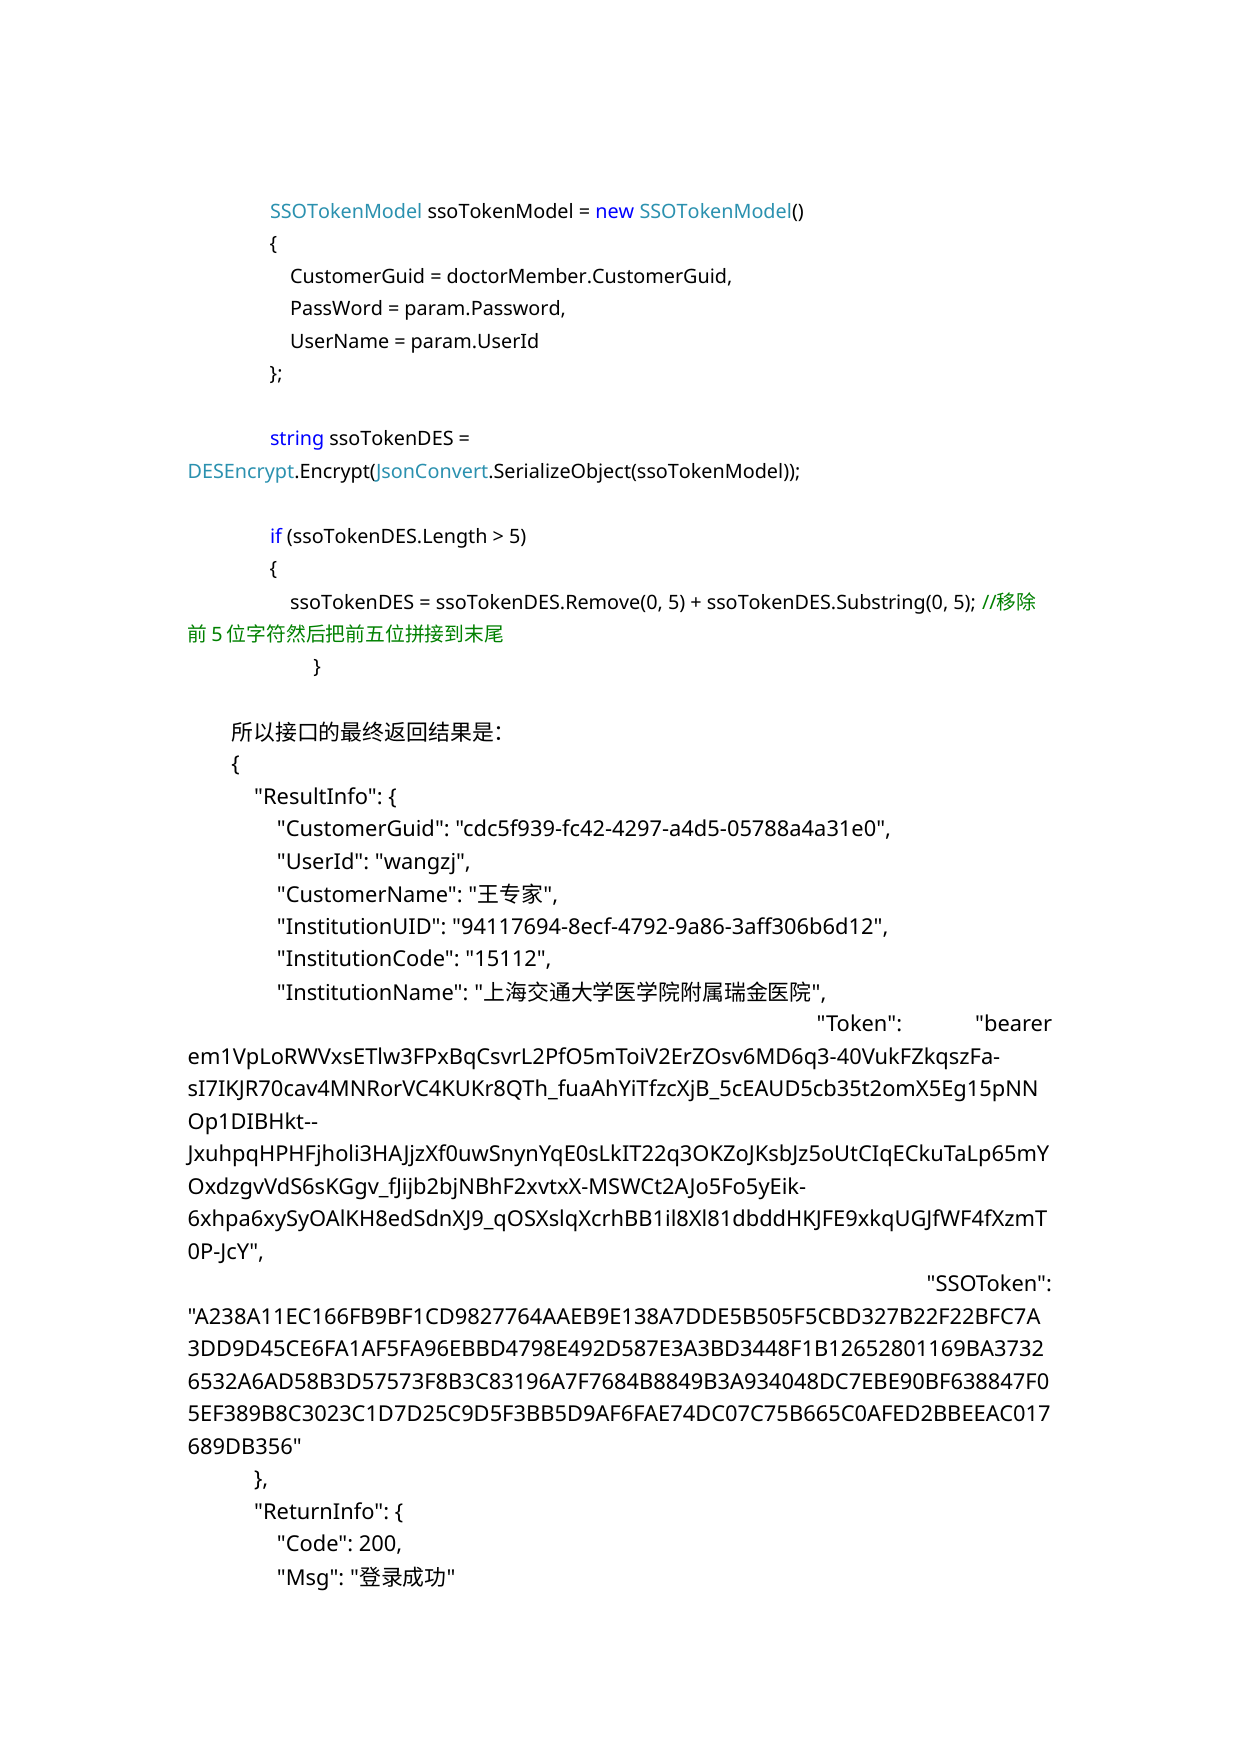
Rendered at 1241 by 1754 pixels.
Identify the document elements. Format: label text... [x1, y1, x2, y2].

text "CustomerGuid": "cdc5f939-fc42-4297-a4d5-05788a4a31e0", [187, 812, 1053, 844]
text "ResultInfo": { [187, 779, 1053, 812]
text ssoTokenDES = ssoTokenDES.Remove(0, 5) + ssoTokenDES.Substring(0, 5); //移除前5位字符然后把前五位拼接到末尾 [187, 584, 1053, 649]
text "InstitutionUID": "94117694-8ecf-4792-9a86-3aff306b6d12", [187, 909, 1053, 942]
text CustomerGuid = doctorMember.CustomerGuid, [187, 259, 1053, 292]
text }; [187, 357, 1053, 389]
text PassWord = param.Password, [187, 292, 1053, 324]
text { [187, 552, 1053, 584]
text "SSOToken": "A238A11EC166FB9BF1CD9827764AAEB9E138A7DDE5B505F5CBD327B22F22BFC7A3DD9D45CE6FA1AF5FA96EBBD4798E492D587E3A3BD3448F1B12652801169BA37326532A6AD58B3D57573F8B3C83196A7F7684B8849B3A934048DC7EBE90BF638847F05EF389B8C3023C1D7D25C9D5F3BB5D9AF6FAE74DC07C75B665C0AFED2BBEEAC017689DB356" [187, 1267, 1053, 1462]
text "ReturnInfo": { [187, 1494, 1053, 1527]
text SSOTokenModel ssoTokenModel = new SSOTokenModel() [187, 194, 1053, 227]
text "InstitutionName": "上海交通大学医学院附属瑞金医院", [187, 974, 1053, 1007]
text 所以接口的最终返回结果是： [187, 714, 1053, 747]
text "UserId": "wangzj", [187, 844, 1053, 877]
text "Token": "bearer em1VpLoRWVxsETlw3FPxBqCsvrL2PfO5mToiV2ErZOsv6MD6q3-40VukFZkqszFa-sI7IKJR70cav4MNRorVC4KUKr8QTh_fuaAhYiTfzcXjB_5cEAUD5cb35t2omX5Eg15pNNOp1DIBHkt--JxuhpqHPHFjholi3HAJjzXf0uwSnynYqE0sLkIT22q3OKZoJKsbJz5oUtCIqECkuTaLp65mYOxdzgvVdS6sKGgv_fJijb2bjNBhF2xvtxX-MSWCt2AJo5Fo5yEik-6xhpa6xySyOAlKH8edSdnXJ9_qOSXslqXcrhBB1il8Xl81dbddHKJFE9xkqUGJfWF4fXzmT0P-JcY", [187, 1007, 1053, 1267]
text } [187, 649, 1053, 682]
text if (ssoTokenDES.Length > 5) [187, 519, 1053, 552]
text "Msg": "登录成功" [187, 1559, 1053, 1592]
text "Code": 200, [187, 1527, 1053, 1559]
text "CustomerName": "王专家", [187, 877, 1053, 909]
text }, [187, 1462, 1053, 1494]
text { [187, 747, 1053, 779]
text UserName = param.UserId [187, 324, 1053, 357]
text string ssoTokenDES = DESEncrypt.Encrypt(JsonConvert.SerializeObject(ssoTokenModel)); [187, 422, 1053, 487]
text { [187, 227, 1053, 259]
text "InstitutionCode": "15112", [187, 942, 1053, 974]
